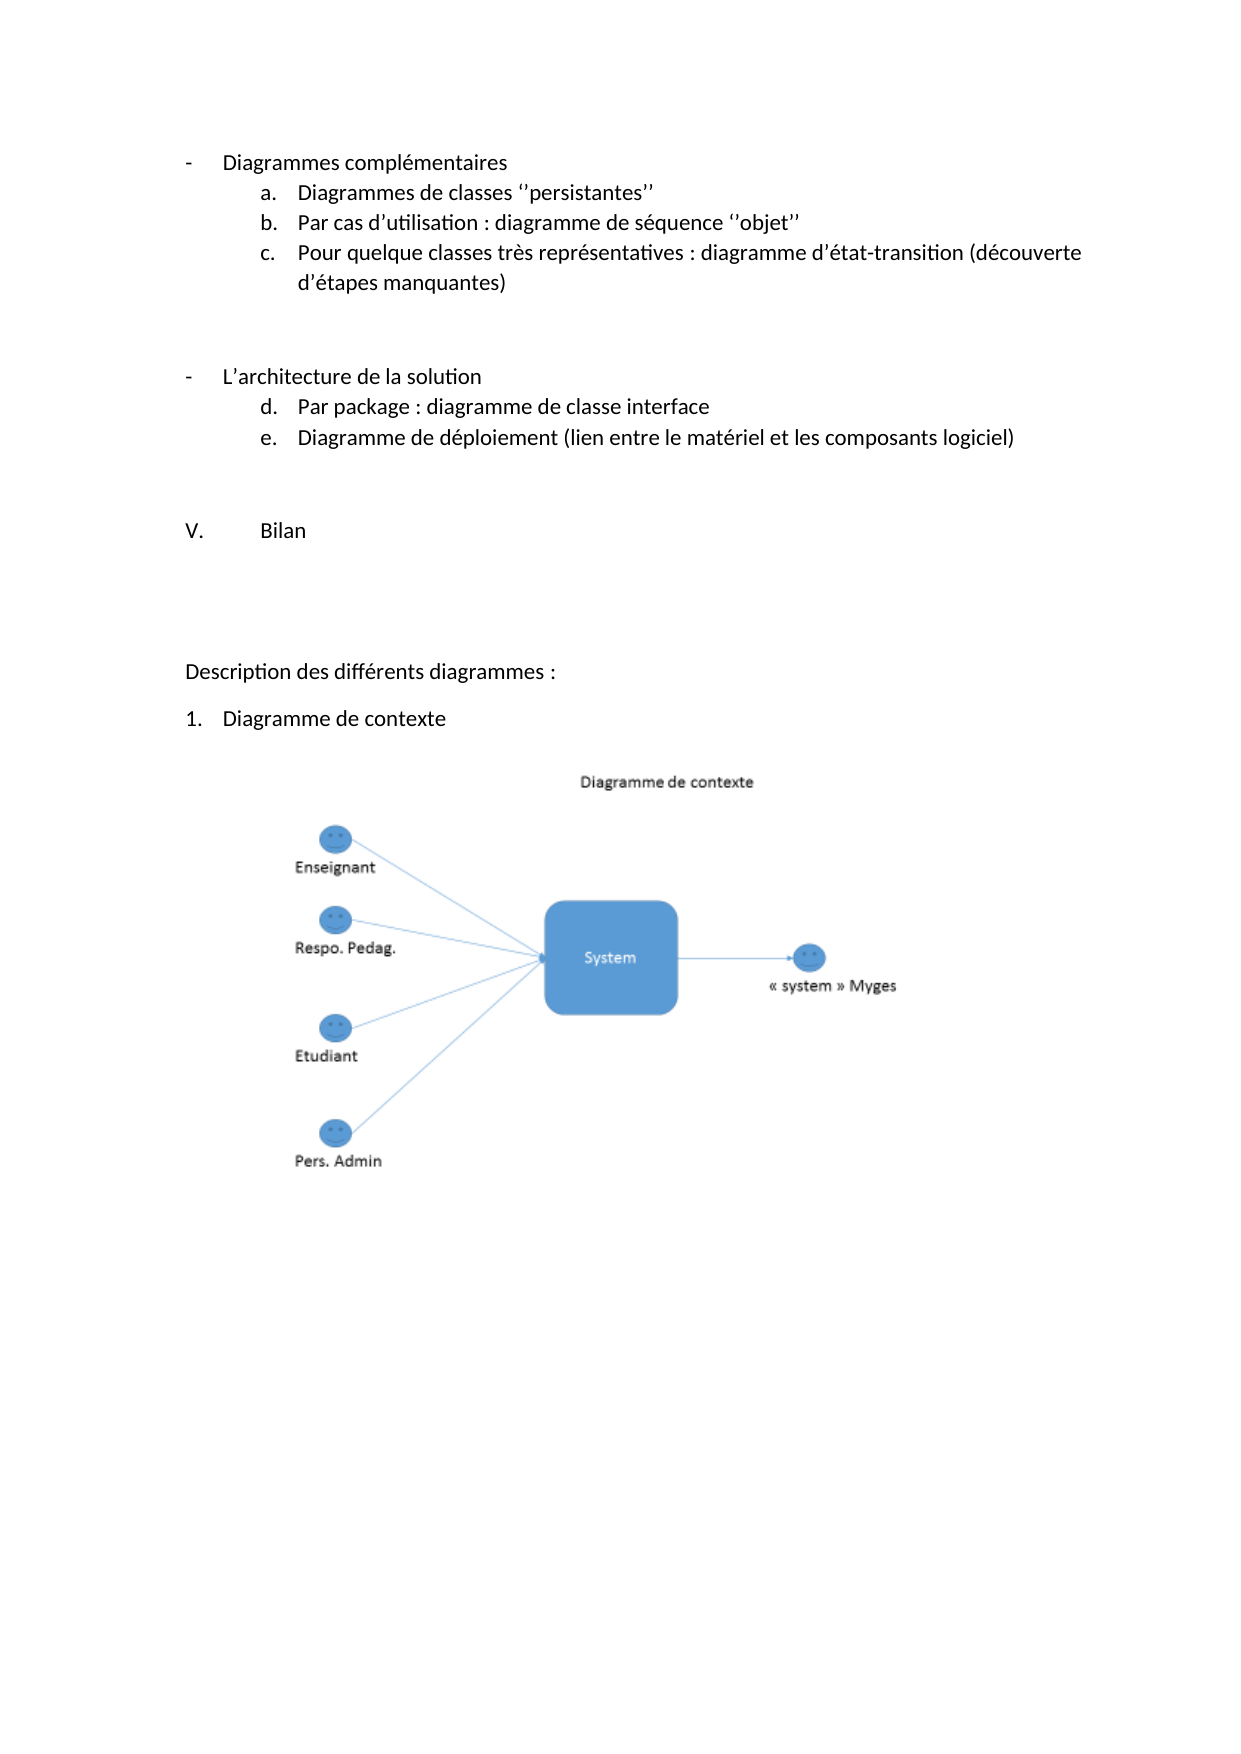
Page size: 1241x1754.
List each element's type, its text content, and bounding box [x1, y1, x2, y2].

list Bilan [185, 516, 1093, 544]
list Diagrammes de classes ‘’persistantes’’ [260, 178, 1093, 206]
list L’architecture de la solution [185, 362, 1093, 390]
list Diagrammes complémentaires [185, 148, 1093, 176]
list Diagramme de déploiement (lien entre le matériel et les composants logiciel) [260, 423, 1093, 451]
text Description des différents diagrammes : [185, 657, 1093, 685]
list Par cas d’utilisation : diagramme de séquence ‘’objet’’ [260, 208, 1093, 236]
list Pour quelque classes très représentatives : diagramme d’état-transition (découverte d’étapes manquantes) [260, 238, 1093, 296]
list Par package : diagramme de classe interface [260, 392, 1093, 420]
picture [222, 734, 1168, 1266]
list Diagramme de contexte [185, 704, 1093, 732]
